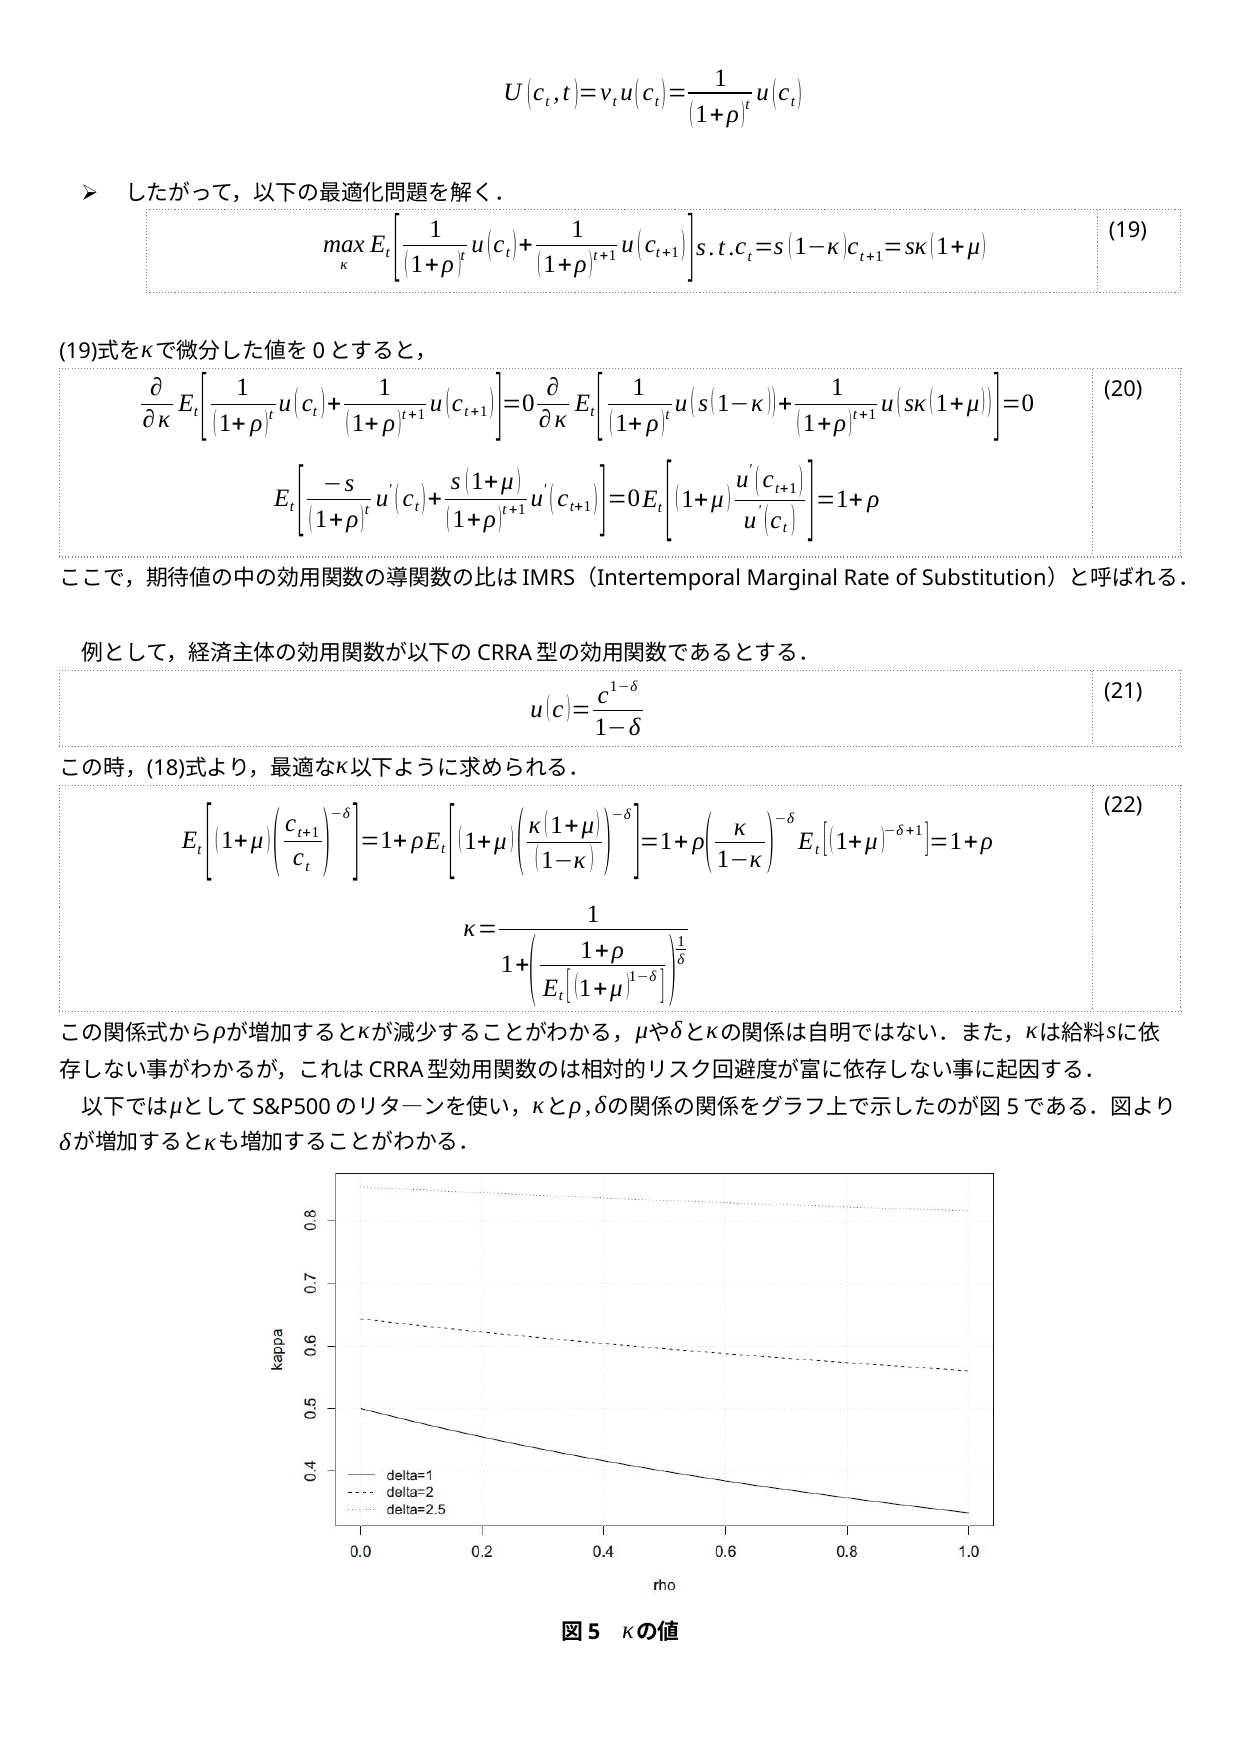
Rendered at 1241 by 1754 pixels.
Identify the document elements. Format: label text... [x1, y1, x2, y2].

table_header [60, 670, 1093, 746]
text この時，(.18)式より，最適な以下ように求められる． [59, 747, 1181, 784]
table_header [60, 785, 1093, 1011]
table_header (20) [1093, 368, 1181, 556]
text (.19)式をで微分した値を0とすると， [59, 330, 1181, 368]
text ここで，期待値の中の効用関数の導関数の比はIMRS（Intertemporal Marginal Rate of Substitution）と呼ばれる． [59, 557, 1181, 595]
text 以下ではとしてS&P500のリタ―ンを使い，との関係の関係をグラフ上で示したのが図 5である．図よりが増加するとも増加することがわかる． [59, 1087, 1181, 1162]
table_header (19) [1097, 209, 1180, 292]
picture [260, 1161, 1003, 1597]
table_header [60, 368, 1093, 556]
table_header (22) [1093, 785, 1181, 1011]
text 図 5 の値 [59, 1612, 1181, 1649]
text 例として，経済主体の効用関数が以下のCRRA型の効用関数であるとする． [59, 632, 1181, 670]
table_header [147, 209, 1097, 292]
text この関係式からが増加するとが減少することがわかる，やとの関係は自明ではない．また，は給料に依存しない事がわかるが，これはCRRA型効用関数のは相対的リスク回避度が富に依存しない事に起因する． [59, 1012, 1181, 1087]
list したがって，以下の最適化問題を解く． [81, 172, 1181, 209]
table_header (21) [1093, 670, 1181, 746]
